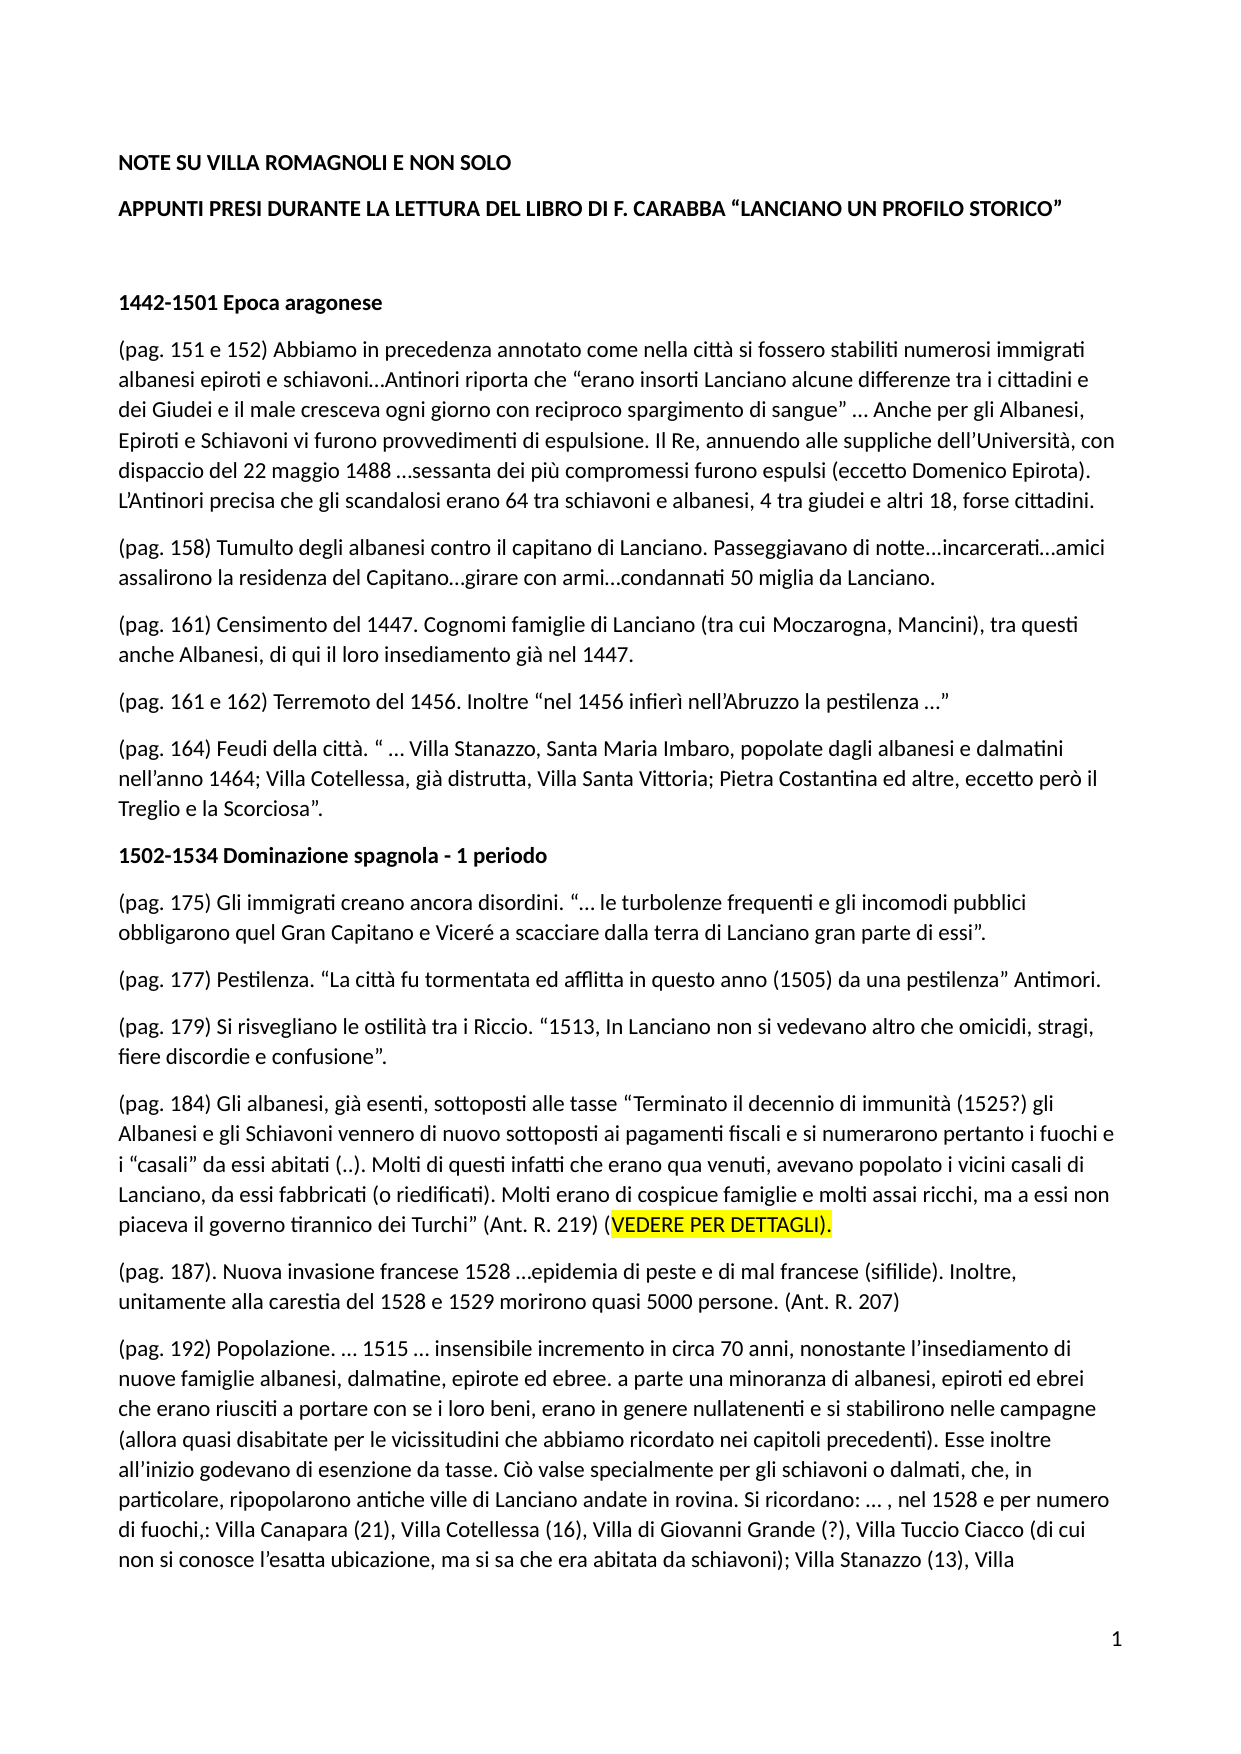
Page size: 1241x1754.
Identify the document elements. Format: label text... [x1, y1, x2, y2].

text (pag. 177) Pestilenza. “La città fu tormentata ed afflitta in questo anno (1505) da una pestilenza” Antimori. [118, 965, 1122, 993]
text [118, 1334, 1122, 1573]
text (pag. 161) Censimento del 1447. Cognomi famiglie di Lanciano (tra cui Moczarogna, Mancini), tra questi anche Albanesi, di qui il loro insediamento già nel 1447. [118, 610, 1122, 668]
text (pag. 164) Feudi della città. “ … Villa Stanazzo, Santa Maria Imbaro, popolate dagli albanesi e dalmatini nell’anno 1464; Villa Cotellessa, già distrutta, Villa Santa Vittoria; Pietra Costantina ed altre, eccetto però il Treglio e la Scorciosa”. [118, 734, 1122, 822]
text (pag. 184) Gli albanesi, già esenti, sottoposti alle tasse “Terminato il decennio di immunità (1525?) gli Albanesi e gli Schiavoni vennero di nuovo sottoposti ai pagamenti fiscali e si numerarono pertanto i fuochi e i “casali” da essi abitati (..). Molti di questi infatti che erano qua venuti, avevano popolato i vicini casali di Lanciano, da essi fabbricati (o riedificati). Molti erano di cospicue famiglie e molti assai ricchi, ma a essi non piaceva il governo tirannico dei Turchi” (Ant. R. 219) (VEDERE PER DETTAGLI). [118, 1089, 1122, 1238]
text (pag. 179) Si risvegliano le ostilità tra i Riccio. “1513, In Lanciano non si vedevano altro che omicidi, stragi, fiere discordie e confusione”. [118, 1012, 1122, 1070]
text NOTE SU VILLA ROMAGNOLI E NON SOLO [118, 148, 1122, 176]
text (pag. 175) Gli immigrati creano ancora disordini. “… le turbolenze frequenti e gli incomodi pubblici obbligarono quel Gran Capitano e Viceré a scacciare dalla terra di Lanciano gran parte di essi”. [118, 888, 1122, 946]
text (pag. 161 e 162) Terremoto del 1456. Inoltre “nel 1456 infierì nell’Abruzzo la pestilenza …” [118, 687, 1122, 715]
text (pag. 158) Tumulto degli albanesi contro il capitano di Lanciano. Passeggiavano di notte...incarcerati…amici assalirono la residenza del Capitano…girare con armi…condannati 50 miglia da Lanciano. [118, 533, 1122, 591]
text 1442-1501 Epoca aragonese [118, 288, 1122, 316]
text 1502-1534 Dominazione spagnola - 1 periodo [118, 841, 1122, 869]
text (pag. 187). Nuova invasione francese 1528 …epidemia di peste e di mal francese (sifilide). Inoltre, unitamente alla carestia del 1528 e 1529 morirono quasi 5000 persone. (Ant. R. 207) [118, 1257, 1122, 1315]
text APPUNTI PRESI DURANTE LA LETTURA DEL LIBRO DI F. CARABBA “LANCIANO UN PROFILO STORICO” [118, 194, 1122, 222]
text (pag. 151 e 152) Abbiamo in precedenza annotato come nella città si fossero stabiliti numerosi immigrati albanesi epiroti e schiavoni…Antinori riporta che “erano insorti Lanciano alcune differenze tra i cittadini e dei Giudei e il male cresceva ogni giorno con reciproco spargimento di sangue” … Anche per gli Albanesi, Epiroti e Schiavoni vi furono provvedimenti di espulsione. Il Re, annuendo alle suppliche dell’Università, con dispaccio del 22 maggio 1488 …sessanta dei più compromessi furono espulsi (eccetto Domenico Epirota). L’Antinori precisa che gli scandalosi erano 64 tra schiavoni e albanesi, 4 tra giudei e altri 18, forse cittadini. [118, 335, 1122, 514]
